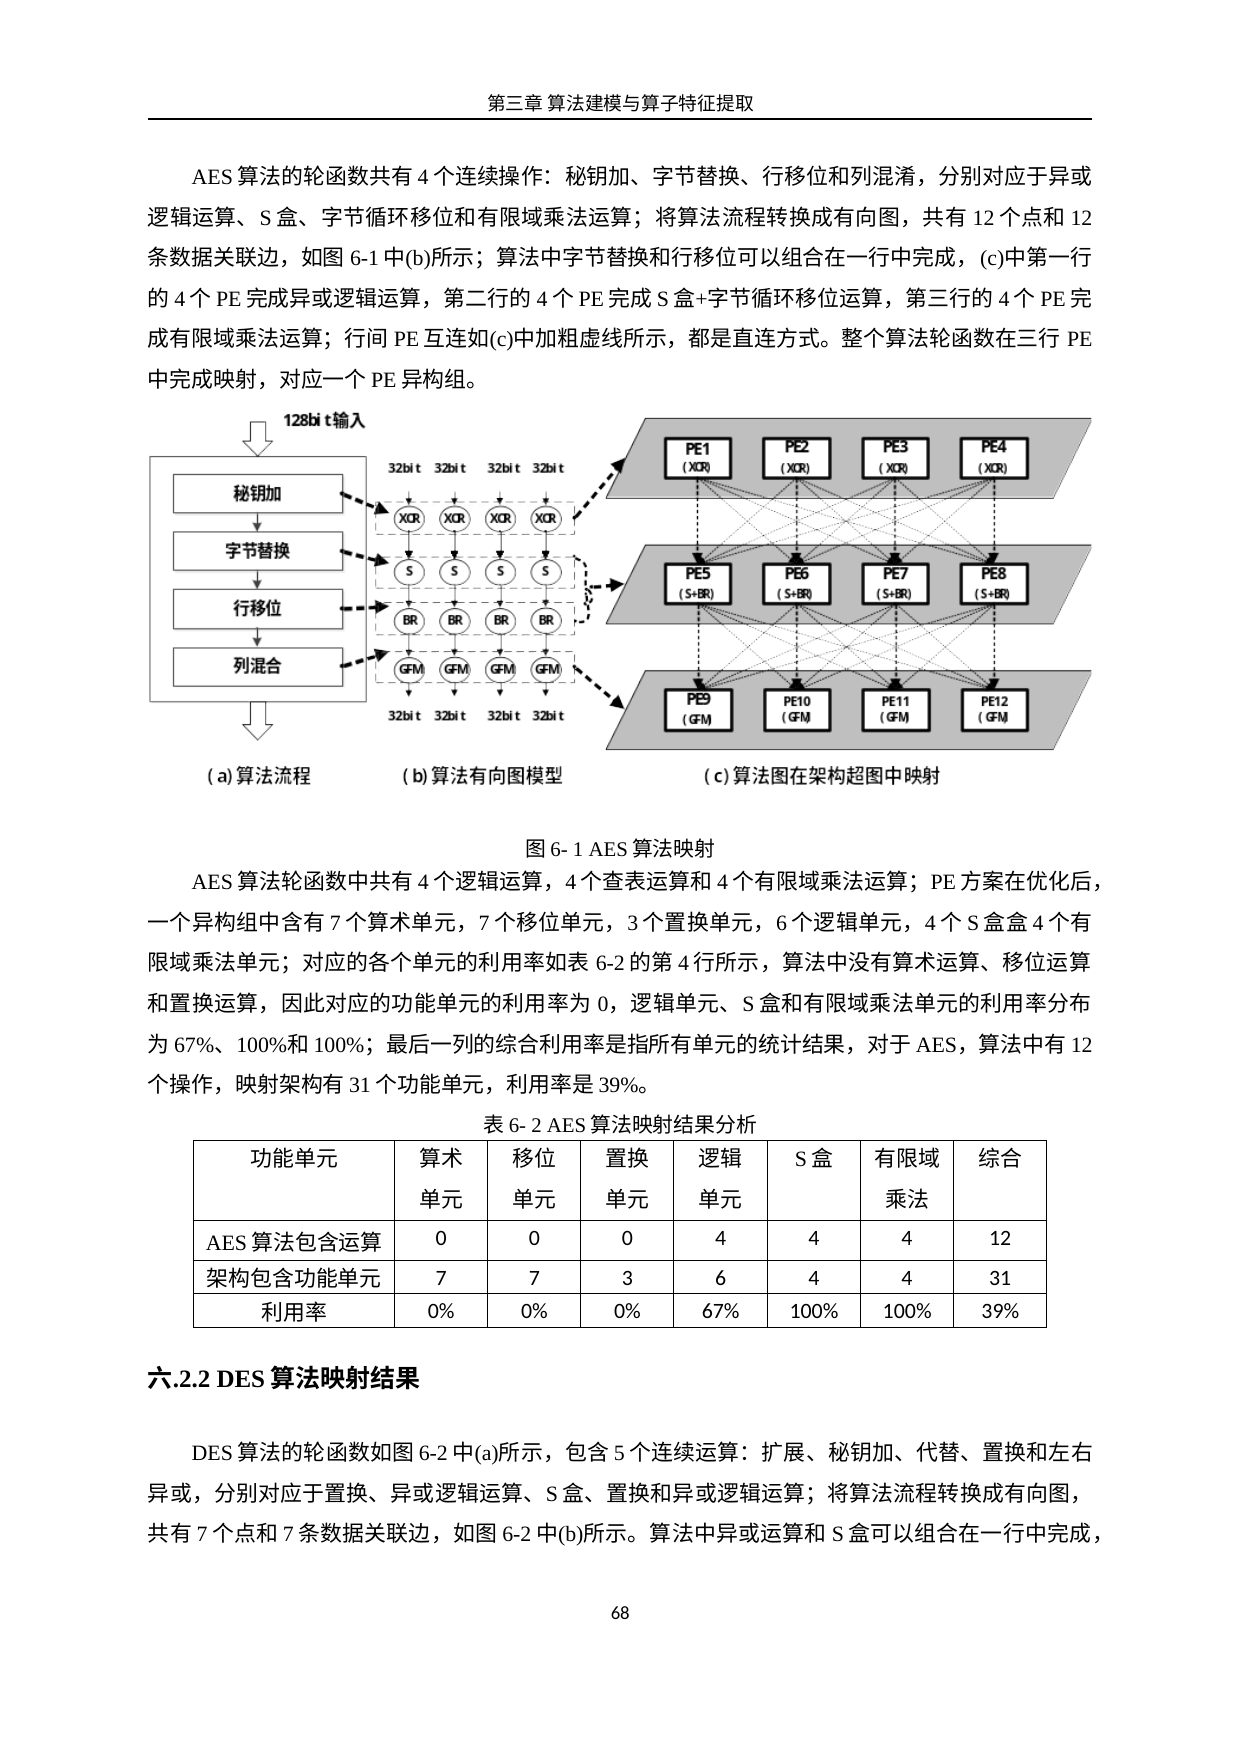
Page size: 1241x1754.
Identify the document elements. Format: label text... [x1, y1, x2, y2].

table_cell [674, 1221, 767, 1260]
text 图6- 1 AES算法映射 [148, 831, 1092, 864]
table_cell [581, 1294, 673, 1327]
list DES算法映射结果 [148, 1344, 1092, 1409]
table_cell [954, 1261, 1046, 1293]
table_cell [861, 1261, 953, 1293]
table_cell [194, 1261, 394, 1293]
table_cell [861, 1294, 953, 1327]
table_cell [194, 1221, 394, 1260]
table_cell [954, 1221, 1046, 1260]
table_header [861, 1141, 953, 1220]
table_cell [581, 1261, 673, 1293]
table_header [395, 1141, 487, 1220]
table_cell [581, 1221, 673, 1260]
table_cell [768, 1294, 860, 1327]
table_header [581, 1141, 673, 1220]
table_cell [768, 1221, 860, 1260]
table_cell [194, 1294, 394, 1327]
text 表6- 2 AES算法映射结果分析 [148, 1107, 1092, 1140]
text AES算法轮函数中共有4个逻辑运算，4个查表运算和4个有限域乘法运算；PE方案在优化后，一个异构组中含有7个算术单元，7个移位单元，3个置换单元，6个逻辑单元，4个S盒盒4个有限域乘法单元；对应的各个单元的利用率如表6-2的第4行所示，算法中没有算术运算、移位运算和置换运算，因此对应的功能单元的利用率为0，逻辑单元、S盒和有限域乘法单元的利用率分布为67%、100%和100%；最后一列的综合利用率是指所有单元的统计结果，对于AES，算法中有12个操作，映射架构有31个功能单元，利用率是39%。 [148, 864, 1092, 1099]
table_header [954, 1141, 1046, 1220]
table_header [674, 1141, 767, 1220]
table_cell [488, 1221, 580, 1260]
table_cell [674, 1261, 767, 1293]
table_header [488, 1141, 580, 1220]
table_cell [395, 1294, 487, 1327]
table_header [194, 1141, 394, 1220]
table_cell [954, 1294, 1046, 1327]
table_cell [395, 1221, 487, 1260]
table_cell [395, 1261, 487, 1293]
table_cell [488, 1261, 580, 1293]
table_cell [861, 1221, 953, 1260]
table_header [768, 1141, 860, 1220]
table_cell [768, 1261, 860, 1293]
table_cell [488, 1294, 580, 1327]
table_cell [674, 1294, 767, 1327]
